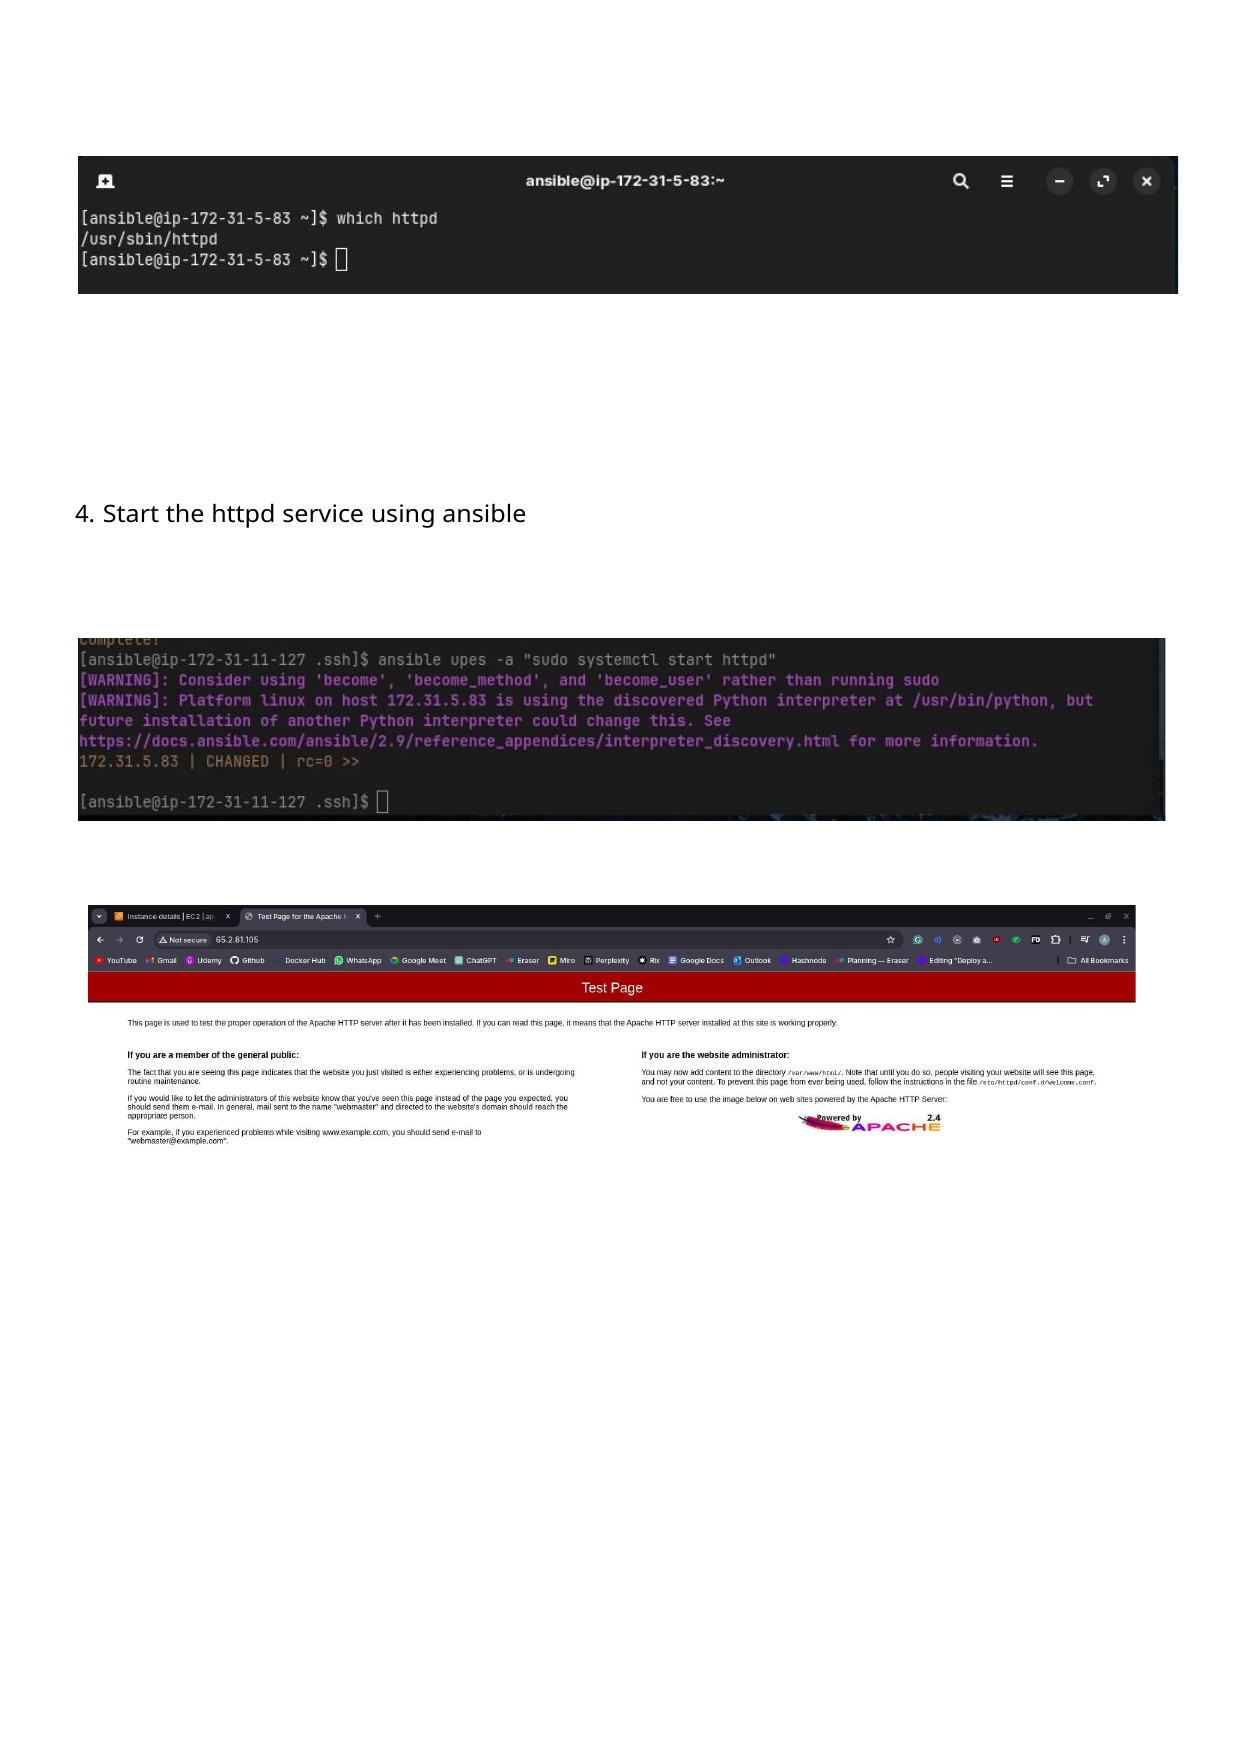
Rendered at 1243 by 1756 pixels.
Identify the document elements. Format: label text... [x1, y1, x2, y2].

picture [78, 638, 1166, 821]
list Start the httpd service using ansible [75, 497, 1188, 530]
picture [78, 156, 1179, 294]
picture [88, 905, 1136, 1145]
